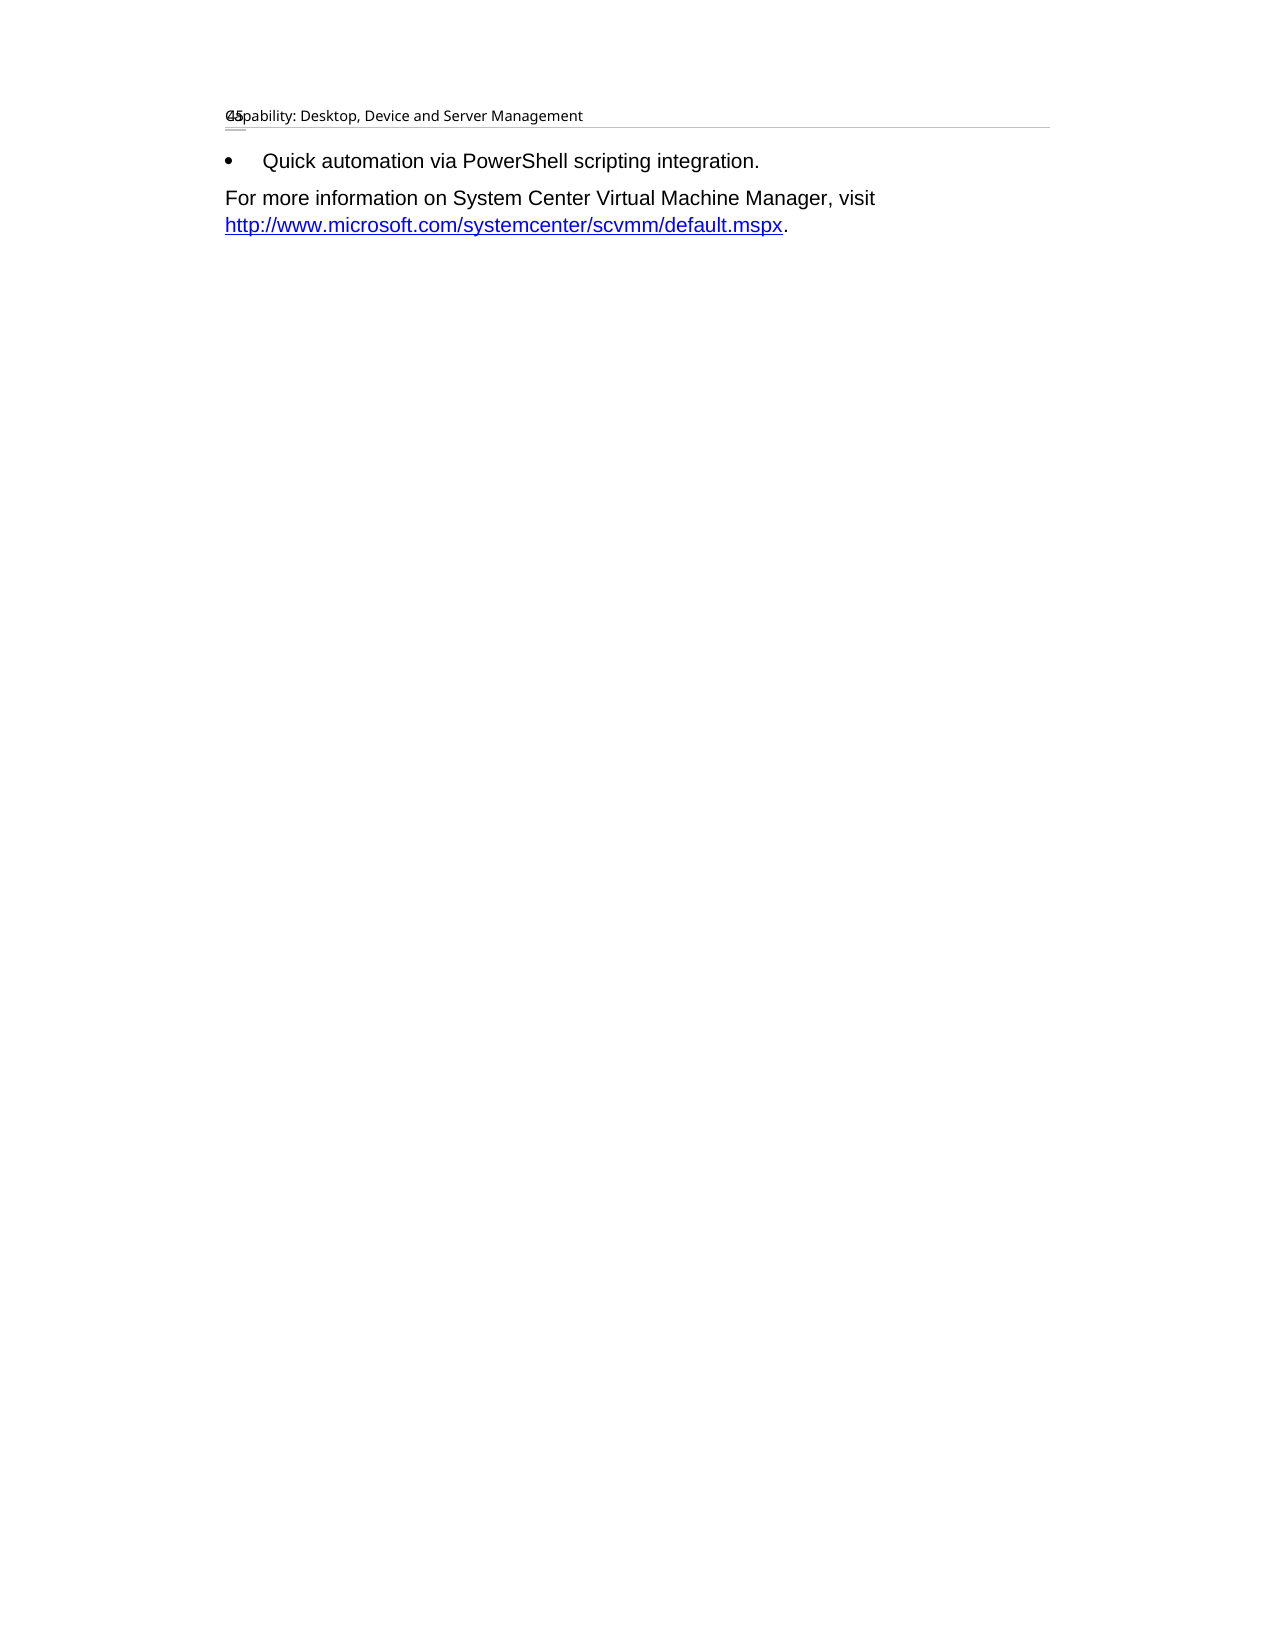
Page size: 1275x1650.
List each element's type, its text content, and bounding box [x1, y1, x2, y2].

list Quick automation via PowerShell scripting integration. [225, 150, 1050, 173]
text For more information on System Center Virtual Machine Manager, visit http://www.microsoft.com/systemcenter/scvmm/default.mspx. [225, 185, 1050, 237]
